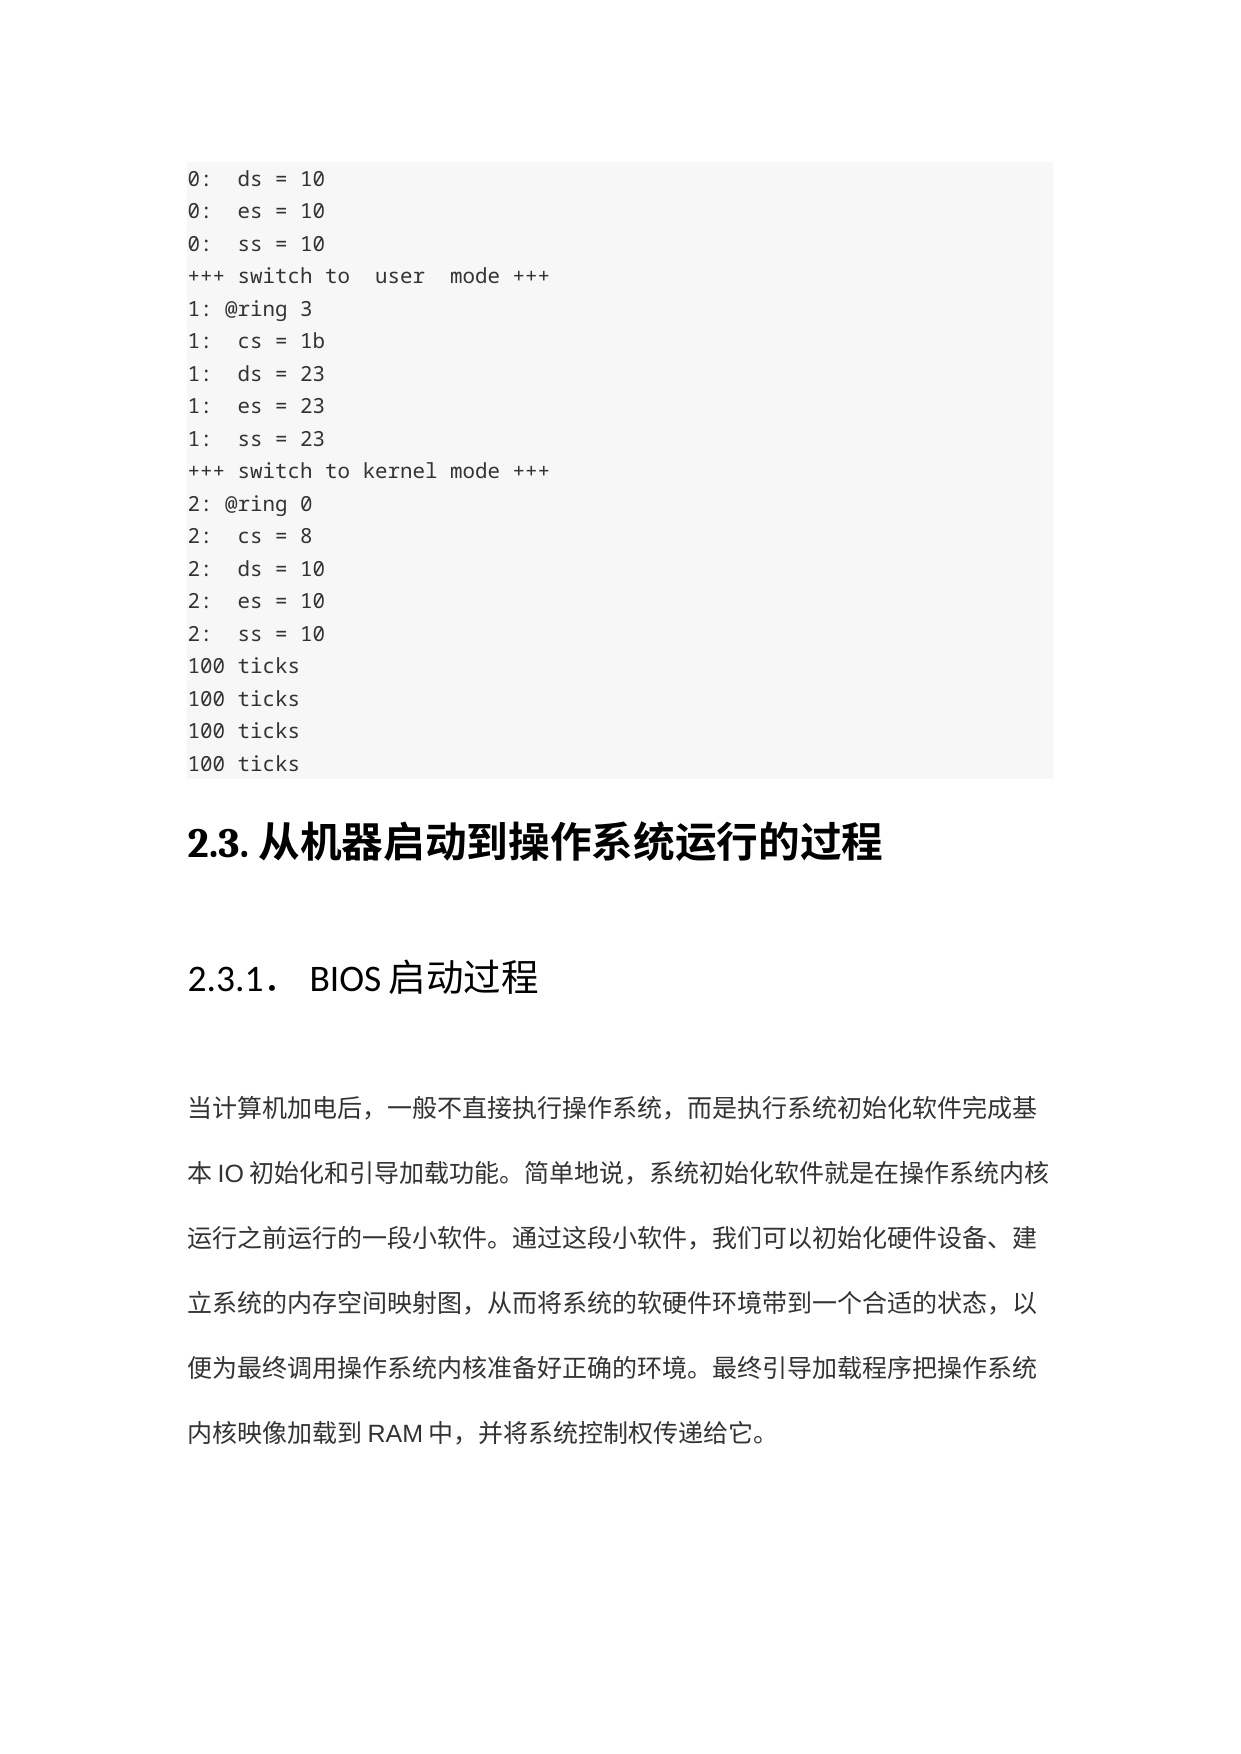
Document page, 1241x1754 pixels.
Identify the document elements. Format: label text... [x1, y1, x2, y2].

text 100 ticks [187, 714, 1053, 747]
text 100 ticks [187, 649, 1053, 682]
text 0: es = 10 [187, 194, 1053, 227]
text 2: cs = 8 [187, 519, 1053, 552]
text 1: cs = 1b [187, 324, 1053, 357]
text 2: ss = 10 [187, 617, 1053, 649]
subtitle 2.3.1． BIOS启动过程 [187, 943, 1053, 1008]
text +++ switch to user mode +++ [187, 259, 1053, 292]
text 当计算机加电后，一般不直接执行操作系统，而是执行系统初始化软件完成基本IO初始化和引导加载功能。简单地说，系统初始化软件就是在操作系统内核运行之前运行的一段小软件。通过这段小软件，我们可以初始化硬件设备、建立系统的内存空间映射图，从而将系统的软硬件环境带到一个合适的状态，以便为最终调用操作系统内核准备好正确的环境。最终引导加载程序把操作系统内核映像加载到RAM中，并将系统控制权传递给它。 [187, 1074, 1053, 1464]
text 100 ticks [187, 747, 1053, 779]
text +++ switch to kernel mode +++ [187, 454, 1053, 487]
text 0: ds = 10 [187, 162, 1053, 194]
text 0: ss = 10 [187, 227, 1053, 259]
text 2: es = 10 [187, 584, 1053, 617]
text 1: @ring 3 [187, 292, 1053, 324]
text 2: ds = 10 [187, 552, 1053, 584]
text 1: ds = 23 [187, 357, 1053, 389]
subtitle 2.3. 从机器启动到操作系统运行的过程 [187, 807, 1053, 872]
text 100 ticks [187, 682, 1053, 714]
text 1: ss = 23 [187, 422, 1053, 454]
text 1: es = 23 [187, 389, 1053, 422]
text 2: @ring 0 [187, 487, 1053, 519]
